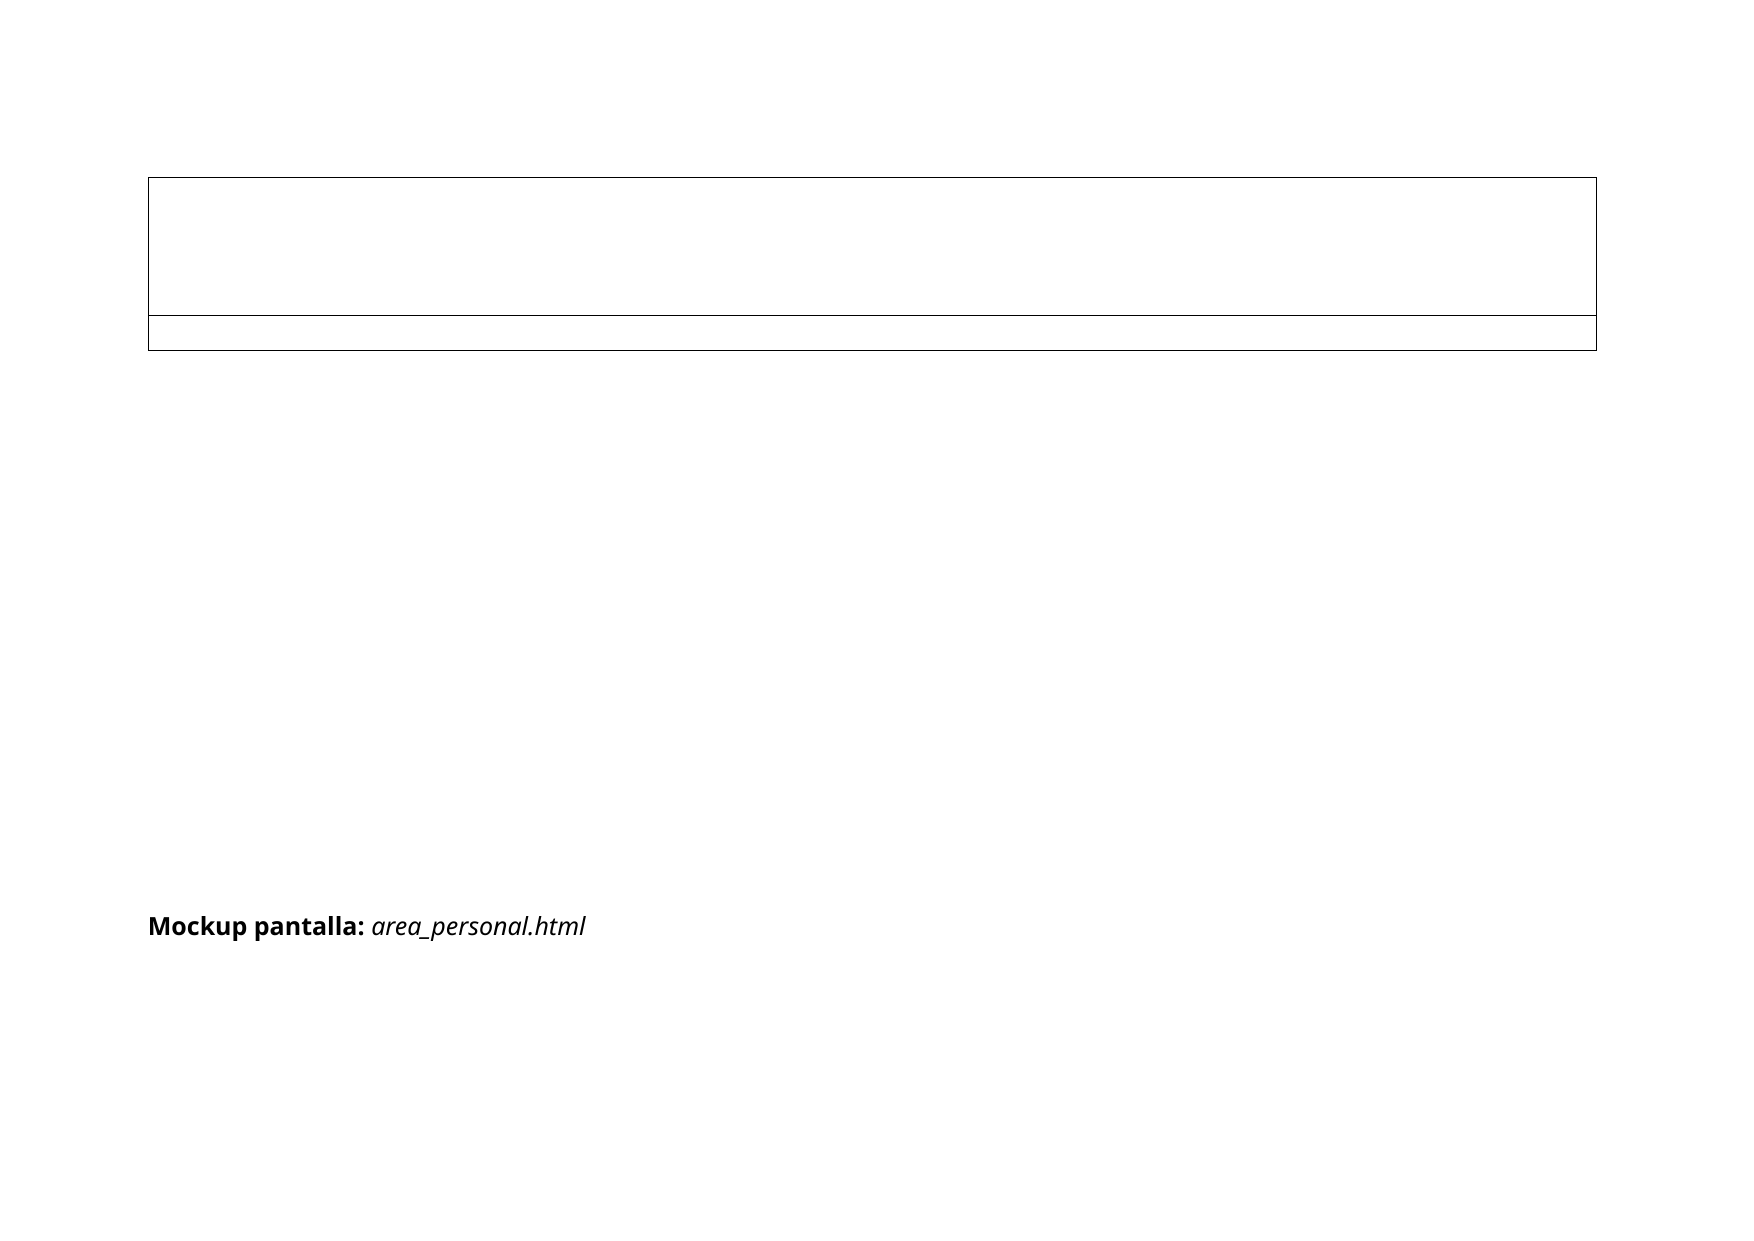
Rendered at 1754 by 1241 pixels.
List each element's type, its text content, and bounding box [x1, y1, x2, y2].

table_cell [149, 316, 1596, 349]
text Mockup pantalla: area_personal.html [148, 909, 1606, 943]
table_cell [149, 178, 1596, 314]
